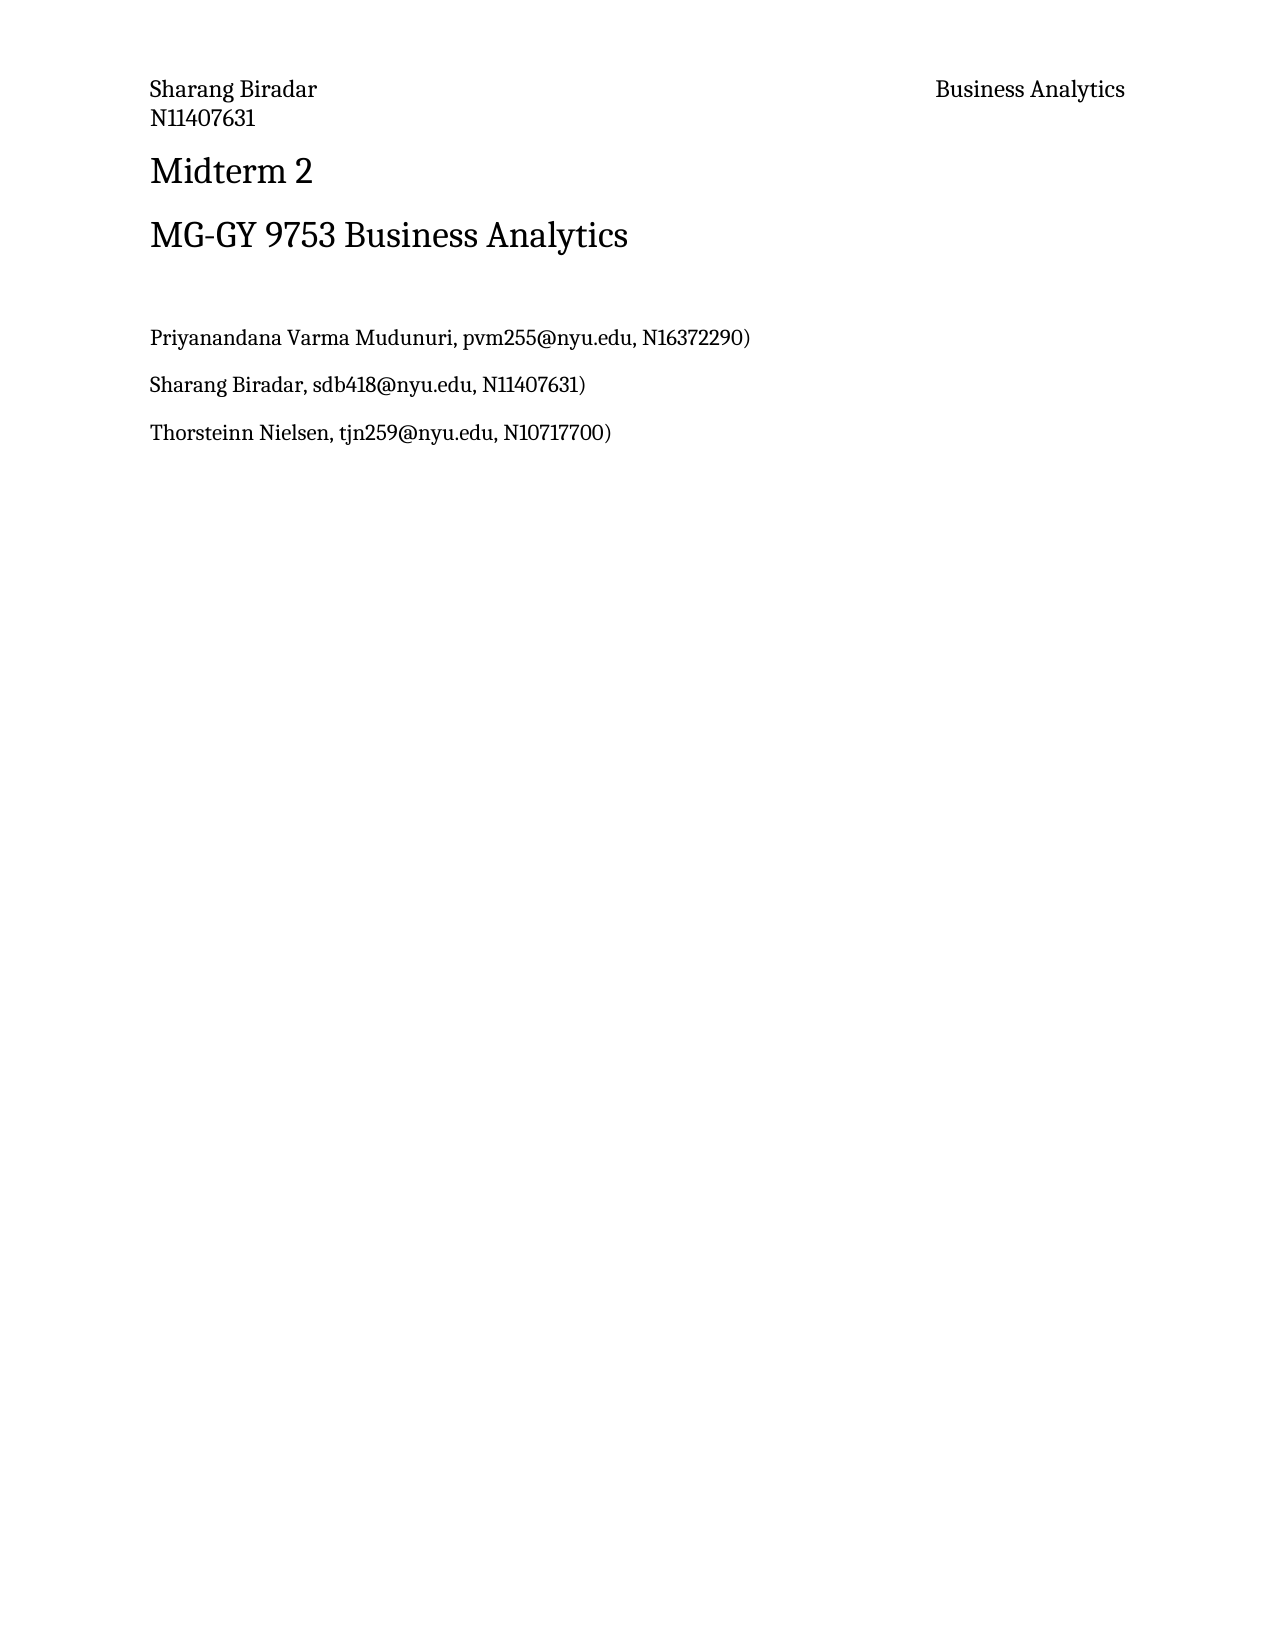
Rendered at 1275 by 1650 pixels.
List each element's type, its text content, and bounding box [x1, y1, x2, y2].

text Midterm 2 [150, 150, 1125, 193]
text Thorsteinn Nielsen, tjn259@nyu.edu, N10717700) [150, 419, 1125, 446]
text Priyanandana Varma Mudunuri, pvm255@nyu.edu, N16372290) [150, 325, 1125, 351]
text MG-GY 9753 Business Analytics [150, 214, 1125, 257]
text Sharang Biradar, sdb418@nyu.edu, N11407631) [150, 372, 1125, 399]
